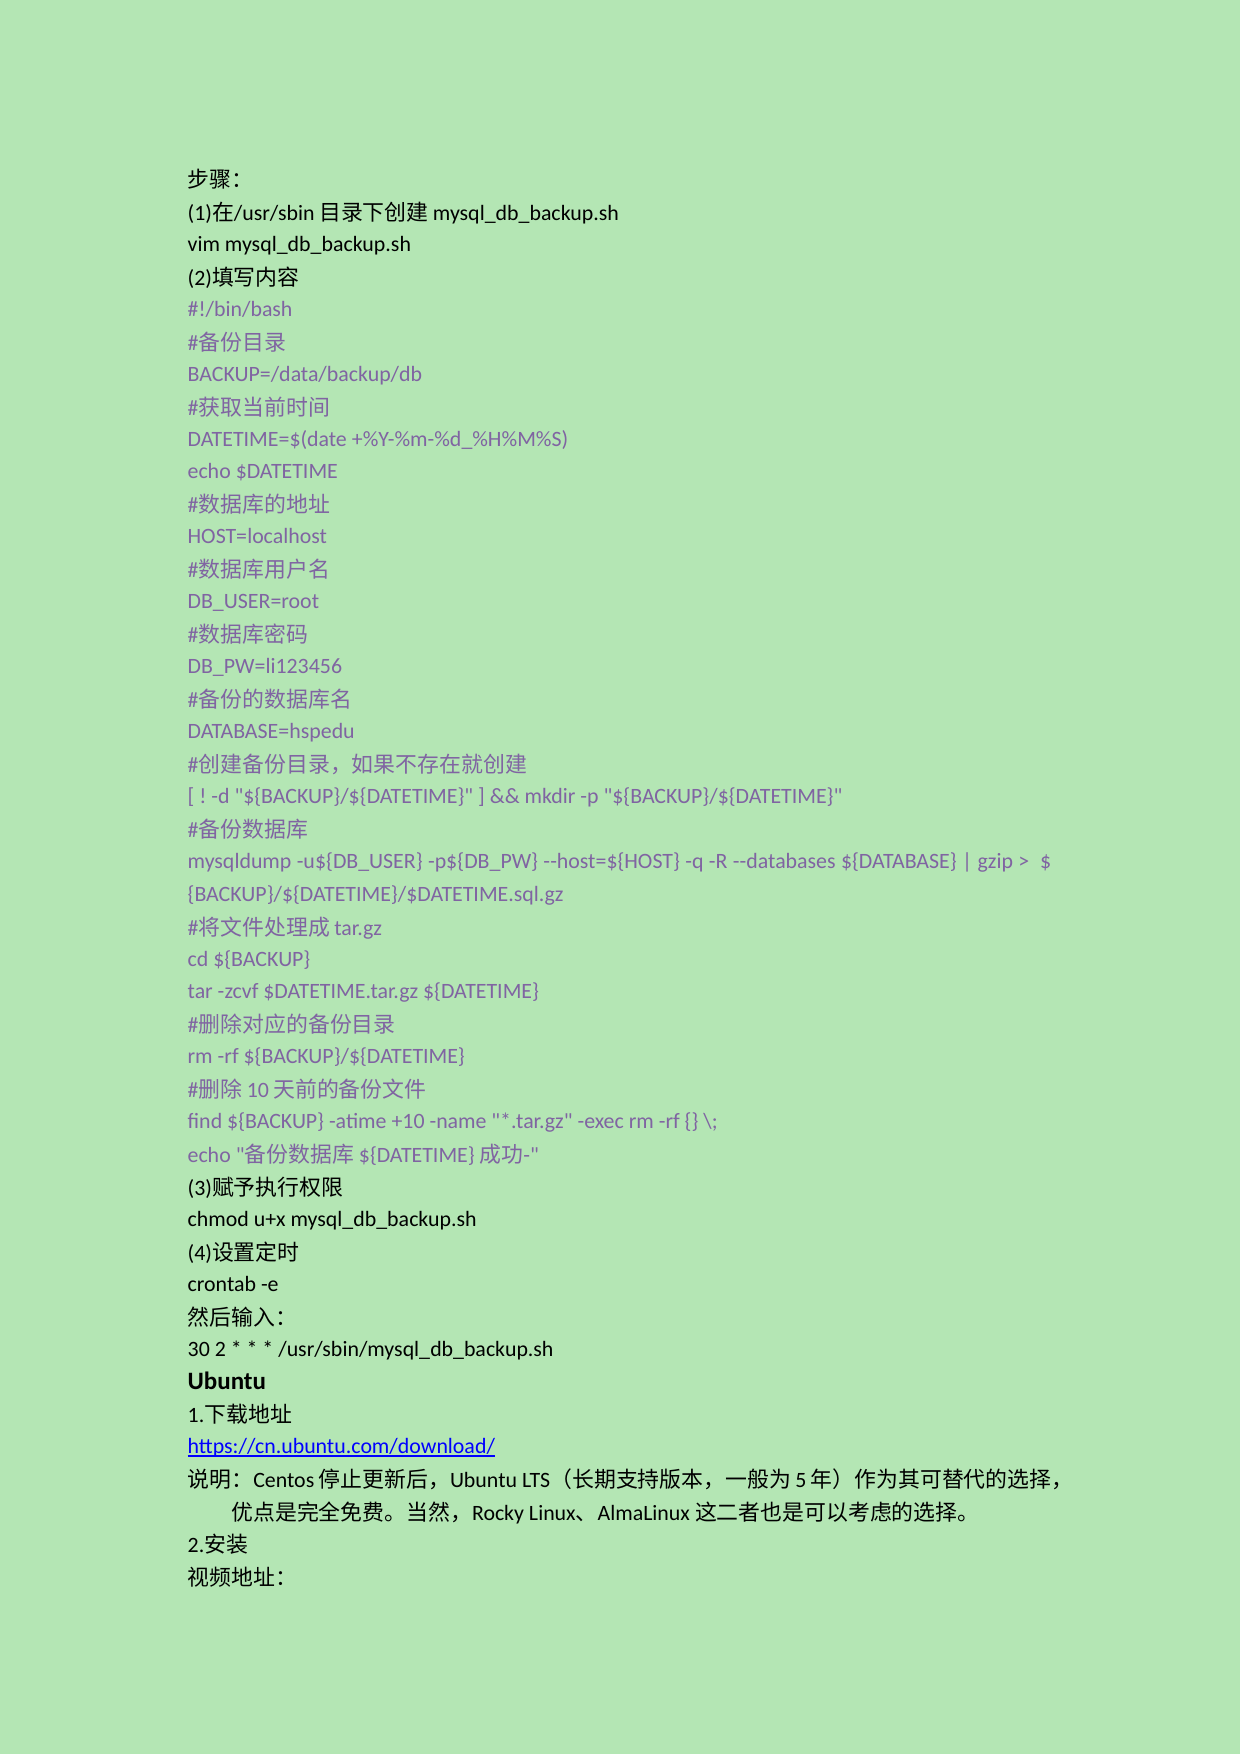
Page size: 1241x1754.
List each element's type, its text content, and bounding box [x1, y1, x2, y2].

text 30 2 * * * /usr/sbin/mysql_db_backup.sh [187, 1332, 1053, 1364]
text crontab -e [187, 1267, 1053, 1299]
text (1)在/usr/sbin目录下创建mysql_db_backup.sh [187, 194, 1053, 227]
text #将文件处理成tar.gz [187, 909, 1053, 942]
text chmod u+x mysql_db_backup.sh [187, 1202, 1053, 1234]
text #数据库密码 [187, 617, 1053, 649]
subtitle Ubuntu [187, 1364, 1053, 1397]
text vim mysql_db_backup.sh [187, 227, 1053, 259]
text DB_USER=root [187, 584, 1053, 617]
text (3)赋予执行权限 [187, 1169, 1053, 1202]
text #获取当前时间 [187, 389, 1053, 422]
text echo "备份数据库 ${DATETIME} 成功-" [187, 1137, 1053, 1169]
text DATETIME=$(date +%Y-%m-%d_%H%M%S) [187, 422, 1053, 454]
text #备份目录 [187, 324, 1053, 357]
text find ${BACKUP} -atime +10 -name "*.tar.gz" -exec rm -rf {} \; [187, 1104, 1053, 1137]
text BACKUP=/data/backup/db [187, 357, 1053, 389]
text 优点是完全免费。当然，Rocky Linux、AlmaLinux 这二者也是可以考虑的选择。 [187, 1494, 1053, 1527]
text #!/bin/bash [187, 292, 1053, 324]
text (4)设置定时 [187, 1234, 1053, 1267]
text #备份数据库 [187, 812, 1053, 844]
text #备份的数据库名 [187, 682, 1053, 714]
text mysqldump -u${DB_USER} -p${DB_PW} --host=${HOST} -q -R --databases ${DATABASE} | gzip > ${BACKUP}/${DATETIME}/$DATETIME.sql.gz [187, 844, 1053, 909]
text https://cn.ubuntu.com/download/ [187, 1429, 1053, 1462]
text cd ${BACKUP} [187, 942, 1053, 974]
text 步骤： [187, 162, 1053, 194]
text 1.下载地址 [187, 1397, 1053, 1429]
text #删除10天前的备份文件 [187, 1072, 1053, 1104]
text HOST=localhost [187, 519, 1053, 552]
text rm -rf ${BACKUP}/${DATETIME} [187, 1039, 1053, 1072]
text (2)填写内容 [187, 259, 1053, 292]
text #数据库用户名 [187, 552, 1053, 584]
text 视频地址： [187, 1559, 1053, 1592]
text #删除对应的备份目录 [187, 1007, 1053, 1039]
text [ ! -d "${BACKUP}/${DATETIME}" ] && mkdir -p "${BACKUP}/${DATETIME}" [187, 779, 1053, 812]
text DATABASE=hspedu [187, 714, 1053, 747]
text 然后输入： [187, 1299, 1053, 1332]
text 2.安装 [187, 1527, 1053, 1559]
text echo $DATETIME [187, 454, 1053, 487]
text tar -zcvf $DATETIME.tar.gz ${DATETIME} [187, 974, 1053, 1007]
text #创建备份目录，如果不存在就创建 [187, 747, 1053, 779]
text DB_PW=li123456 [187, 649, 1053, 682]
text #数据库的地址 [187, 487, 1053, 519]
text 说明：Centos停止更新后，Ubuntu LTS（长期支持版本，一般为5年）作为其可替代的选择， [187, 1462, 1053, 1494]
